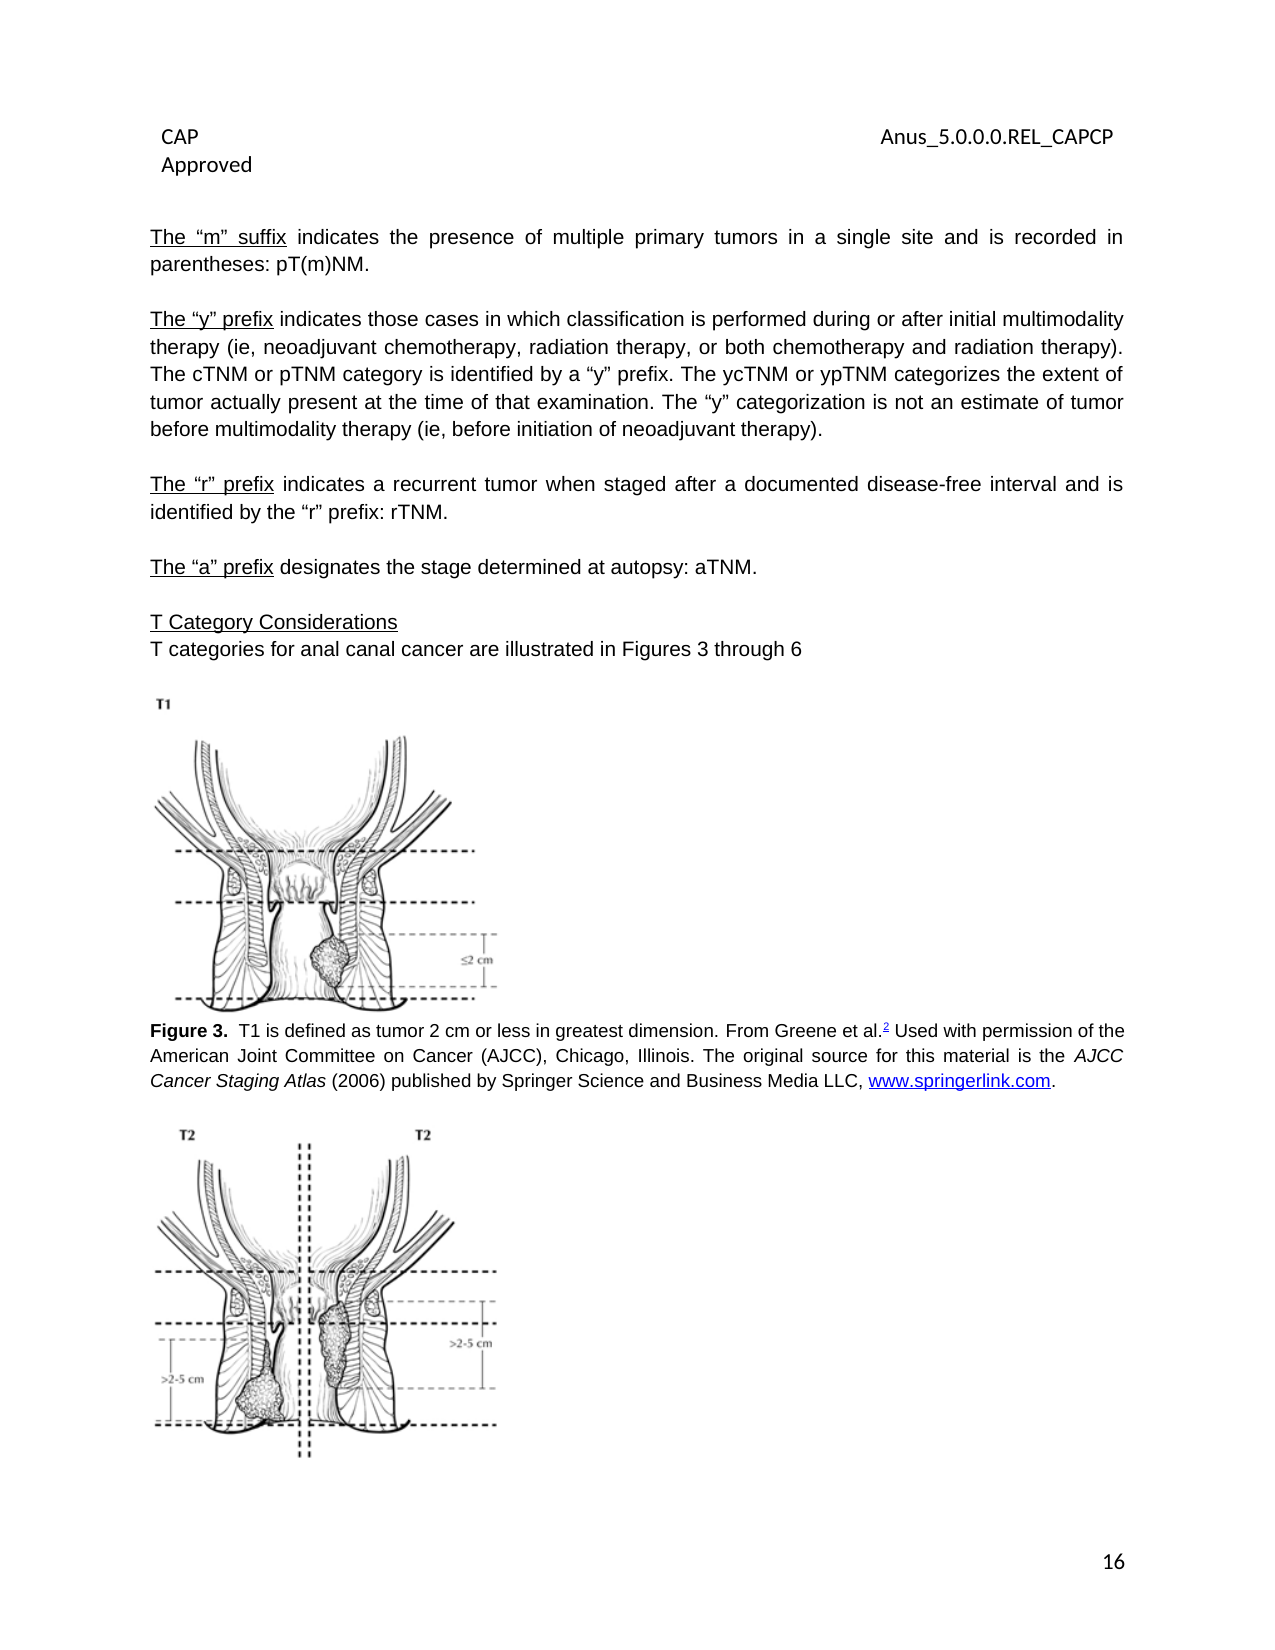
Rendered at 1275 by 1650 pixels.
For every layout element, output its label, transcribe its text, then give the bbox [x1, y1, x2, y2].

picture [150, 1122, 502, 1464]
text The “r” prefix indicates a recurrent tumor when staged after a documented disease-free interval and is identified by the “r” prefix: rTNM. [150, 472, 1125, 524]
text Figure 3. T1 is defined as tumor 2 cm or less in greatest dimension. From Greene et al.2 Used with permission of the American Joint Committee on Cancer (AJCC), Chicago, Illinois. The original source for this material is the AJCC Cancer Staging Atlas (2006) published by Springer Science and Business Media LLC, www.springerlink.com. [150, 1020, 1125, 1091]
text T categories for anal canal cancer are illustrated in Figures 3 through 6 [150, 637, 1125, 661]
text The “a” prefix designates the stage determined at autopsy: aTNM. [150, 555, 1125, 579]
text T Category Considerations [150, 610, 1125, 634]
picture [150, 692, 502, 1016]
text The “m” suffix indicates the presence of multiple primary tumors in a single site and is recorded in parentheses: pT(m)NM. [150, 225, 1125, 276]
text The “y” prefix indicates those cases in which classification is performed during or after initial multimodality therapy (ie, neoadjuvant chemotherapy, radiation therapy, or both chemotherapy and radiation therapy). The cTNM or pTNM category is identified by a “y” prefix. The ycTNM or ypTNM categorizes the extent of tumor actually present at the time of that examination. The “y” categorization is not an estimate of tumor before multimodality therapy (ie, before initiation of neoadjuvant therapy). [150, 307, 1125, 441]
